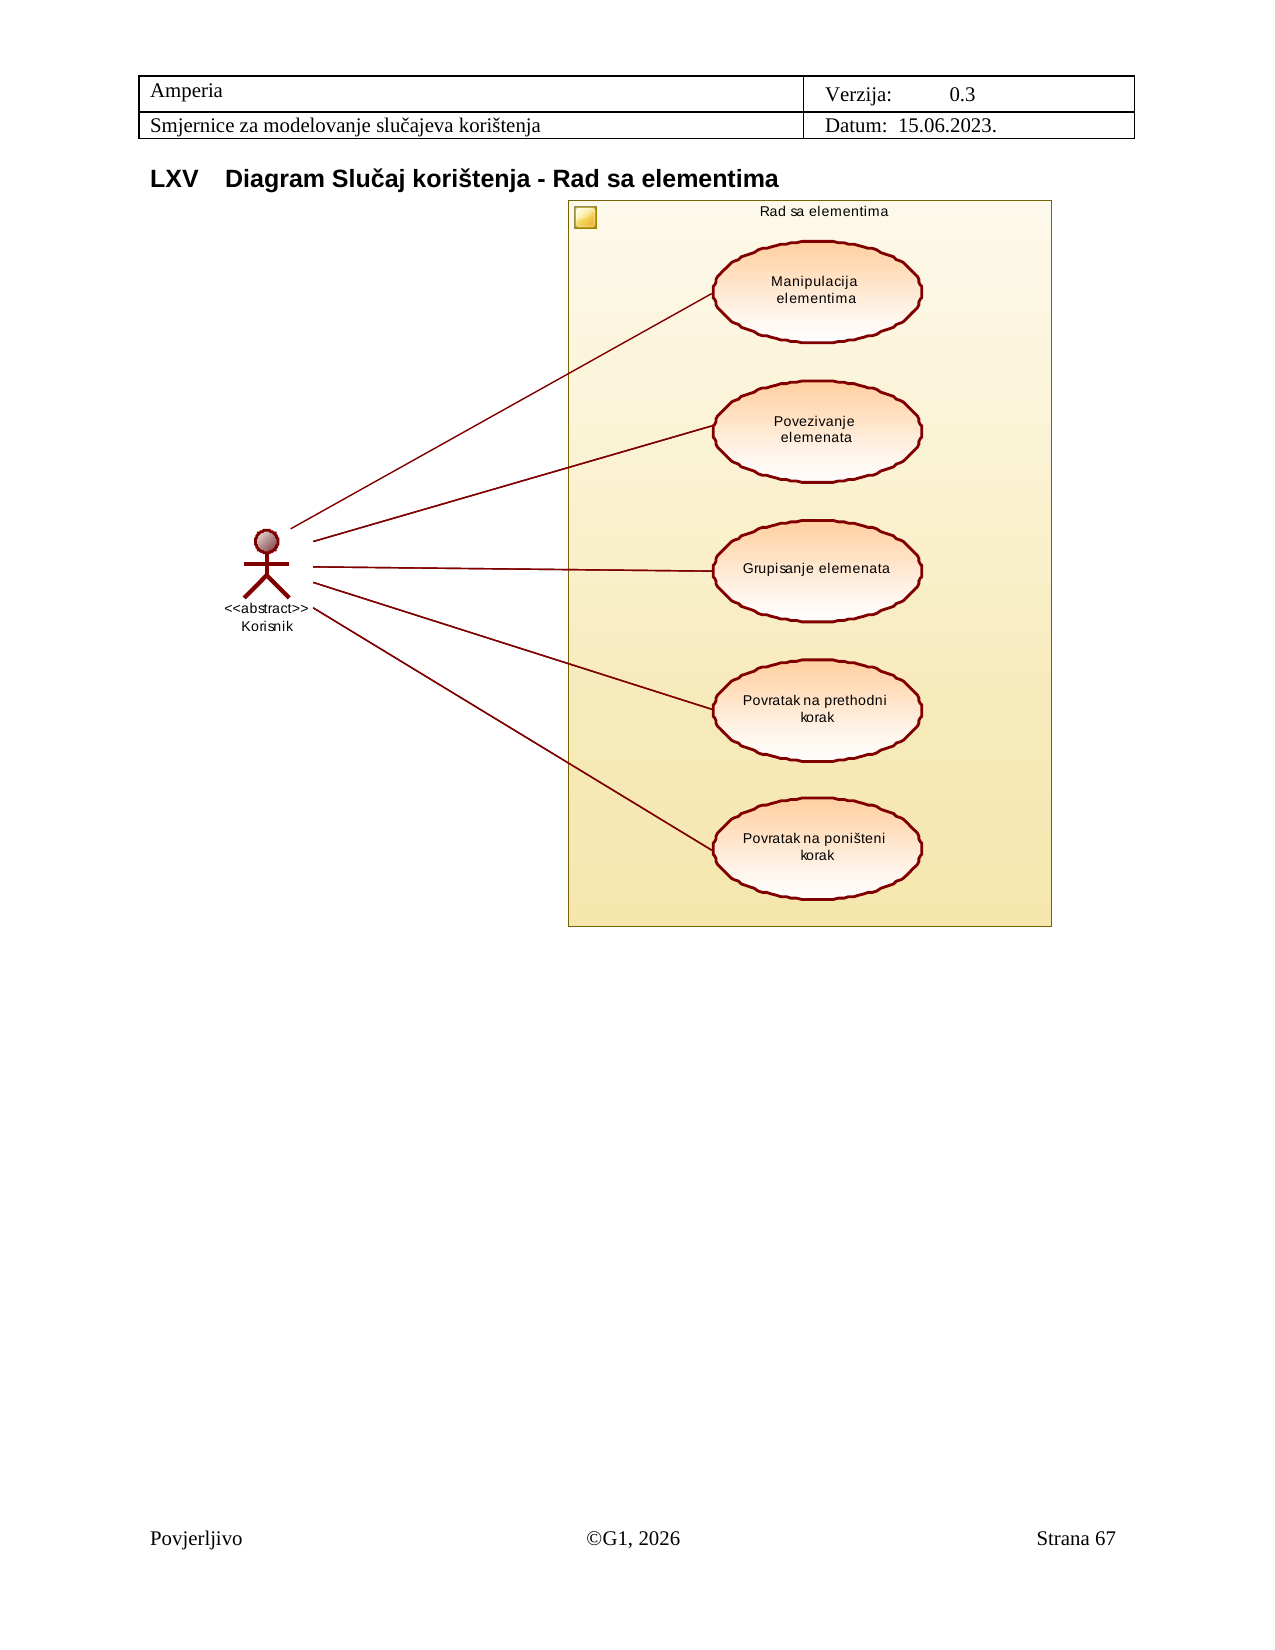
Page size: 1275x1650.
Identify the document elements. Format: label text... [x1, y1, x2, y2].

subtitle Diagram Slučaj korištenja - Rad sa elementima [150, 164, 1125, 193]
